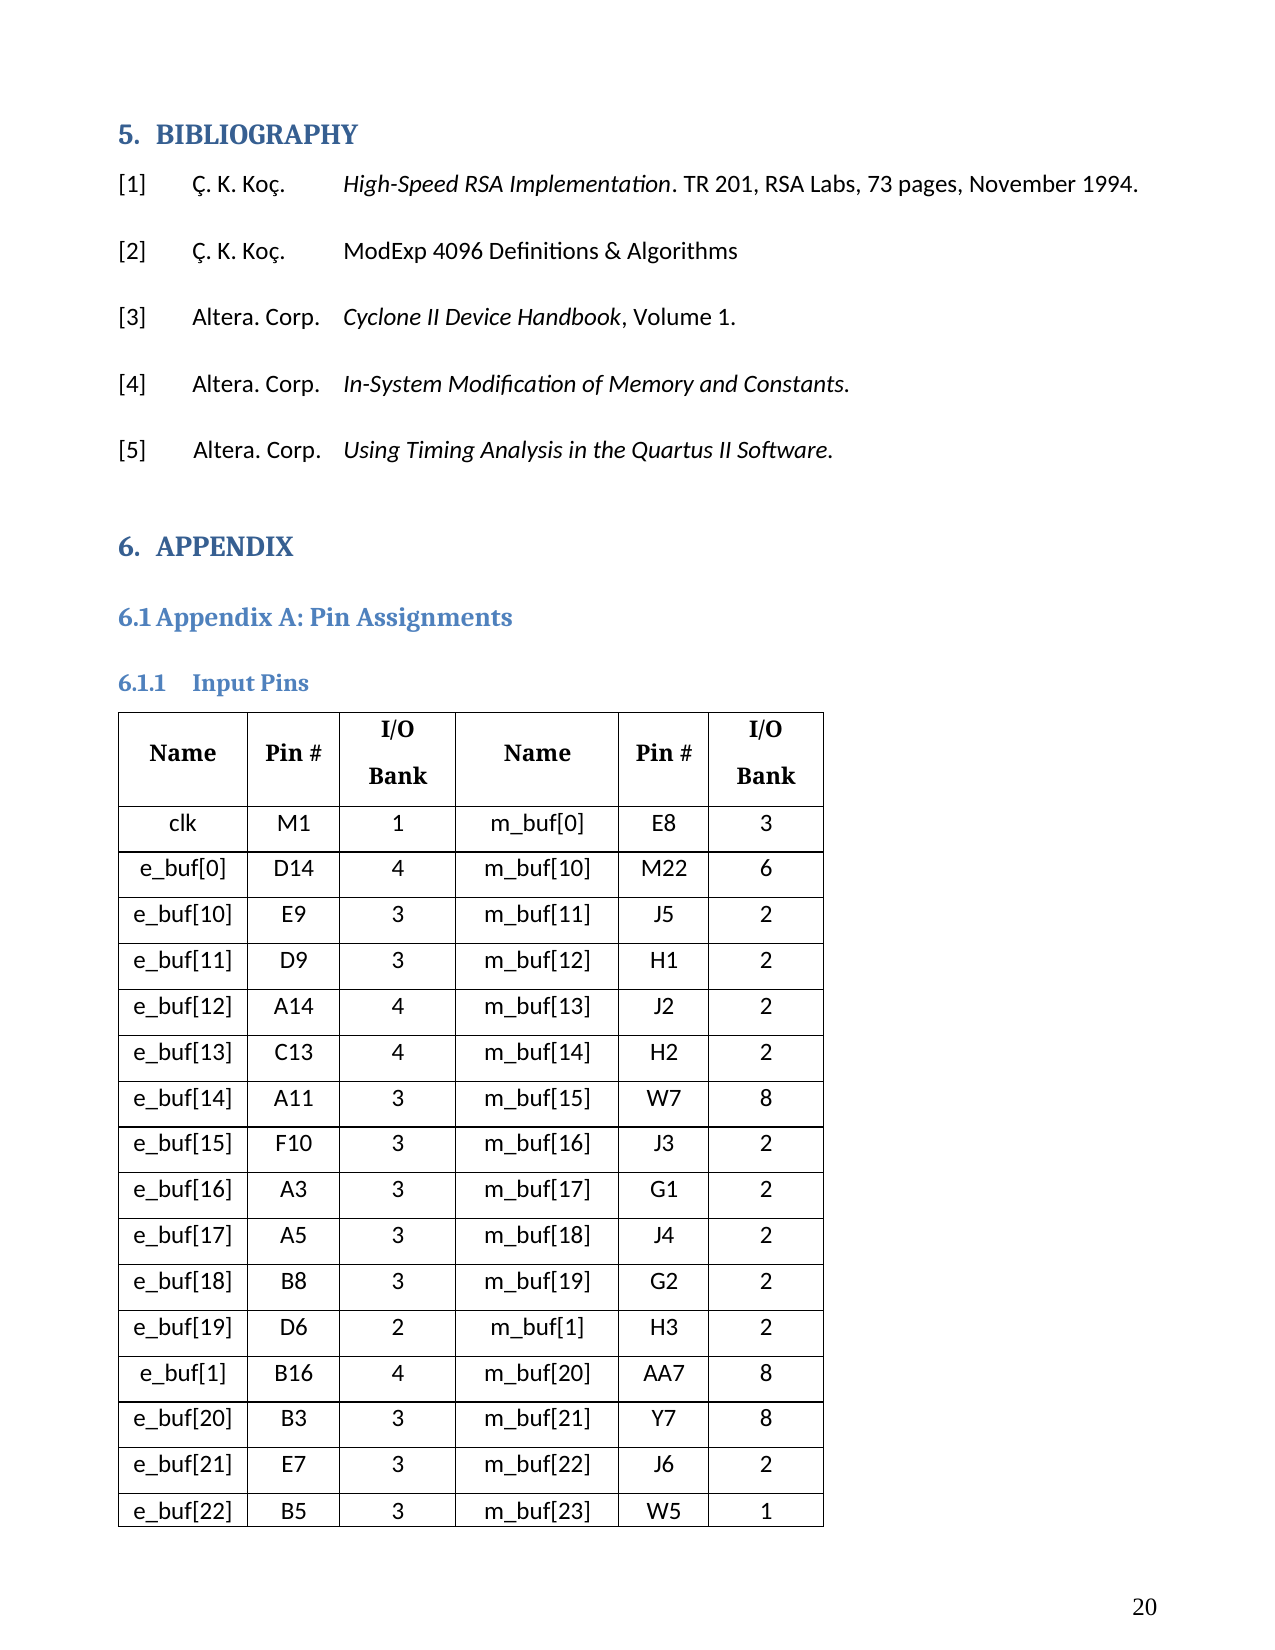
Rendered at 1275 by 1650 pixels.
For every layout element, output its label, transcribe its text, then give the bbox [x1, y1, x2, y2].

table_cell D14 [248, 853, 339, 897]
table_cell m_buf[18] [456, 1219, 618, 1264]
table_cell W5 [619, 1494, 708, 1526]
table_cell M22 [619, 853, 708, 897]
table_cell J2 [619, 990, 708, 1035]
table_cell 3 [340, 1219, 455, 1264]
table_cell clk [119, 807, 247, 851]
table_cell 4 [340, 853, 455, 897]
table_header Pin # [619, 713, 708, 806]
table_cell e_buf[21] [119, 1448, 247, 1493]
table_cell H1 [619, 944, 708, 989]
table_cell 2 [709, 1219, 823, 1264]
table_cell 2 [709, 1311, 823, 1356]
table_cell W7 [619, 1082, 708, 1126]
table_cell A3 [248, 1173, 339, 1218]
table_cell 6 [709, 853, 823, 897]
table_cell 8 [709, 1082, 823, 1126]
table_cell e_buf[0] [119, 853, 247, 897]
table_cell 8 [709, 1403, 823, 1447]
table_cell 2 [709, 1448, 823, 1493]
table_cell m_buf[15] [456, 1082, 618, 1126]
table_cell D9 [248, 944, 339, 989]
table_cell J3 [619, 1128, 708, 1172]
table_cell E7 [248, 1448, 339, 1493]
table_cell 3 [340, 1265, 455, 1310]
table_cell 3 [340, 1082, 455, 1126]
table_cell 8 [709, 1357, 823, 1401]
table_cell e_buf[14] [119, 1082, 247, 1126]
table_cell e_buf[20] [119, 1403, 247, 1447]
table_cell 4 [340, 1357, 455, 1401]
table_cell 1 [340, 807, 455, 851]
table_cell A11 [248, 1082, 339, 1126]
table_cell AA7 [619, 1357, 708, 1401]
table_cell Y7 [619, 1403, 708, 1447]
table_cell e_buf[1] [119, 1357, 247, 1401]
table_cell m_buf[11] [456, 898, 618, 943]
table_header Name [456, 713, 618, 806]
table_header I/O Bank [709, 713, 823, 806]
table_cell 2 [709, 898, 823, 943]
table_cell 1 [709, 1494, 823, 1526]
table_cell J4 [619, 1219, 708, 1264]
table_cell 2 [709, 990, 823, 1035]
table_cell 2 [709, 1265, 823, 1310]
table_cell e_buf[12] [119, 990, 247, 1035]
table_cell F10 [248, 1128, 339, 1172]
table_cell H3 [619, 1311, 708, 1356]
subtitle Input Pins [118, 669, 1157, 698]
table_cell B5 [248, 1494, 339, 1526]
table_cell M1 [248, 807, 339, 851]
table_cell 3 [340, 1128, 455, 1172]
table_cell e_buf[13] [119, 1036, 247, 1081]
table_cell m_buf[23] [456, 1494, 618, 1526]
text [2] Ç. K. Koç. ModExp 4096 Definitions & Algorithms [118, 235, 1157, 266]
table_cell e_buf[11] [119, 944, 247, 989]
table_cell m_buf[12] [456, 944, 618, 989]
table_cell 3 [340, 1173, 455, 1218]
table_cell C13 [248, 1036, 339, 1081]
table_cell e_buf[22] [119, 1494, 247, 1526]
table_cell m_buf[22] [456, 1448, 618, 1493]
table_cell A14 [248, 990, 339, 1035]
table_cell e_buf[19] [119, 1311, 247, 1356]
table_cell m_buf[14] [456, 1036, 618, 1081]
table_cell A5 [248, 1219, 339, 1264]
table_cell m_buf[13] [456, 990, 618, 1035]
table_cell m_buf[17] [456, 1173, 618, 1218]
table_cell G1 [619, 1173, 708, 1218]
table_cell J5 [619, 898, 708, 943]
table_cell 3 [340, 944, 455, 989]
table_header I/O Bank [340, 713, 455, 806]
table_cell 3 [709, 807, 823, 851]
text [1] Ç. K. Koç. High-Speed RSA Implementation. TR 201, RSA Labs, 73 pages, November 1994. [118, 168, 1157, 199]
table_cell E9 [248, 898, 339, 943]
table_cell m_buf[0] [456, 807, 618, 851]
subtitle APPENDIX [118, 530, 1157, 564]
table_cell e_buf[18] [119, 1265, 247, 1310]
table_cell m_buf[16] [456, 1128, 618, 1172]
subtitle BIBLIOGRAPHY [118, 118, 1157, 152]
table_cell B3 [248, 1403, 339, 1447]
table_cell B16 [248, 1357, 339, 1401]
table_cell G2 [619, 1265, 708, 1310]
table_cell 2 [709, 1036, 823, 1081]
table_cell 2 [709, 1128, 823, 1172]
table_cell 3 [340, 1403, 455, 1447]
table_cell e_buf[17] [119, 1219, 247, 1264]
table_cell e_buf[15] [119, 1128, 247, 1172]
table_cell 3 [340, 1494, 455, 1526]
table_cell m_buf[20] [456, 1357, 618, 1401]
table_cell H2 [619, 1036, 708, 1081]
table_cell 2 [709, 944, 823, 989]
table_cell E8 [619, 807, 708, 851]
table_cell 4 [340, 1036, 455, 1081]
subtitle Appendix A: Pin Assignments [118, 602, 1157, 633]
table_cell 4 [340, 990, 455, 1035]
table_cell m_buf[1] [456, 1311, 618, 1356]
text [3] Altera. Corp. Cyclone II Device Handbook, Volume 1. [118, 302, 1157, 332]
table_cell 3 [340, 898, 455, 943]
table_cell 2 [709, 1173, 823, 1218]
table_cell m_buf[19] [456, 1265, 618, 1310]
table_header Pin # [248, 713, 339, 806]
text [4] Altera. Corp. In-System Modification of Memory and Constants. [118, 368, 1157, 399]
text [5] Altera. Corp. Using Timing Analysis in the Quartus II Software. [118, 435, 1157, 465]
table_cell D6 [248, 1311, 339, 1356]
table_cell 3 [340, 1448, 455, 1493]
table_cell m_buf[10] [456, 853, 618, 897]
table_cell J6 [619, 1448, 708, 1493]
table_cell 2 [340, 1311, 455, 1356]
table_cell m_buf[21] [456, 1403, 618, 1447]
table_cell B8 [248, 1265, 339, 1310]
table_cell e_buf[10] [119, 898, 247, 943]
table_header Name [119, 713, 247, 806]
table_cell e_buf[16] [119, 1173, 247, 1218]
